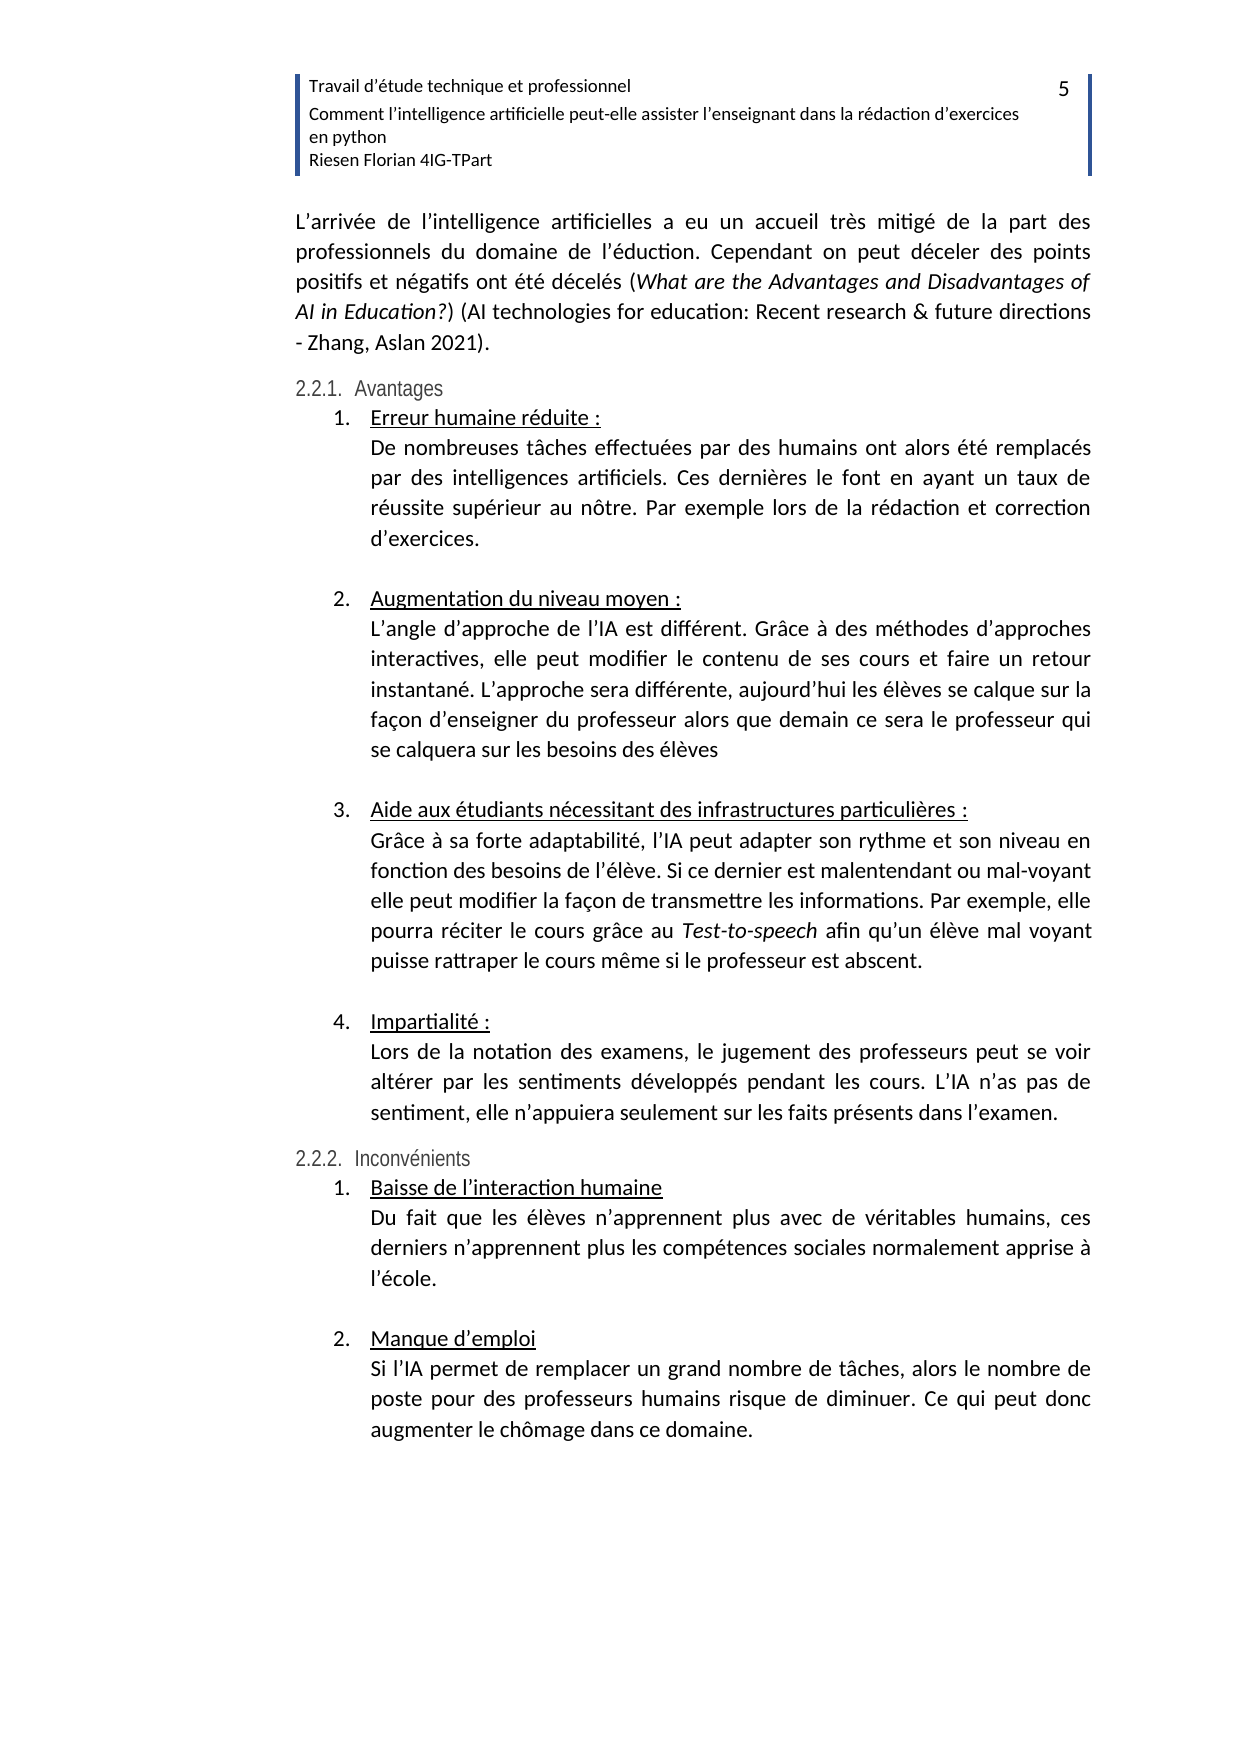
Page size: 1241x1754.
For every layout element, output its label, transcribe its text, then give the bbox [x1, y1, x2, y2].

list Augmentation du niveau moyen : [333, 584, 1092, 612]
list Lors de la notation des examens, le jugement des professeurs peut se voir altérer par les sentiments développés pendant les cours. L’IA n’as pas de sentiment, elle n’appuiera seulement sur les faits présents dans l’examen. [370, 1037, 1092, 1126]
list De nombreuses tâches effectuées par des humains ont alors été remplacés par des intelligences artificiels. Ces dernières le font en ayant un taux de réussite supérieur au nôtre. Par exemple lors de la rédaction et correction d’exercices. [370, 433, 1092, 552]
list Aide aux étudiants nécessitant des infrastructures particulières : [333, 796, 1092, 824]
list Impartialité : [333, 1007, 1092, 1035]
list Manque d’emploi [333, 1324, 1092, 1352]
list Grâce à sa forte adaptabilité, l’IA peut adapter son rythme et son niveau en fonction des besoins de l’élève. Si ce dernier est malentendant ou mal-voyant elle peut modifier la façon de transmettre les informations. Par exemple, elle pourra réciter le cours grâce au Test-to-speech afin qu’un élève mal voyant puisse rattraper le cours même si le professeur est abscent. [370, 826, 1092, 975]
subtitle Inconvénients [295, 1144, 1092, 1171]
text L’arrivée de l’intelligence artificielles a eu un accueil très mitigé de la part des professionnels du domaine de l’éduction. Cependant on peut déceler des points positifs et négatifs ont été décelés (What are the Advantages and Disadvantages of AI in Education?) (AI technologies for education: Recent research & future directions - Zhang, Aslan 2021). [295, 207, 1092, 356]
list L’angle d’approche de l’IA est différent. Grâce à des méthodes d’approches interactives, elle peut modifier le contenu de ses cours et faire un retour instantané. L’approche sera différente, aujourd’hui les élèves se calque sur la façon d’enseigner du professeur alors que demain ce sera le professeur qui se calquera sur les besoins des élèves [370, 614, 1092, 763]
list Erreur humaine réduite : [333, 403, 1092, 431]
list Baisse de l’interaction humaine [333, 1173, 1092, 1201]
subtitle Avantages [295, 374, 1092, 401]
list Si l’IA permet de remplacer un grand nombre de tâches, alors le nombre de poste pour des professeurs humains risque de diminuer. Ce qui peut donc augmenter le chômage dans ce domaine. [370, 1354, 1092, 1443]
